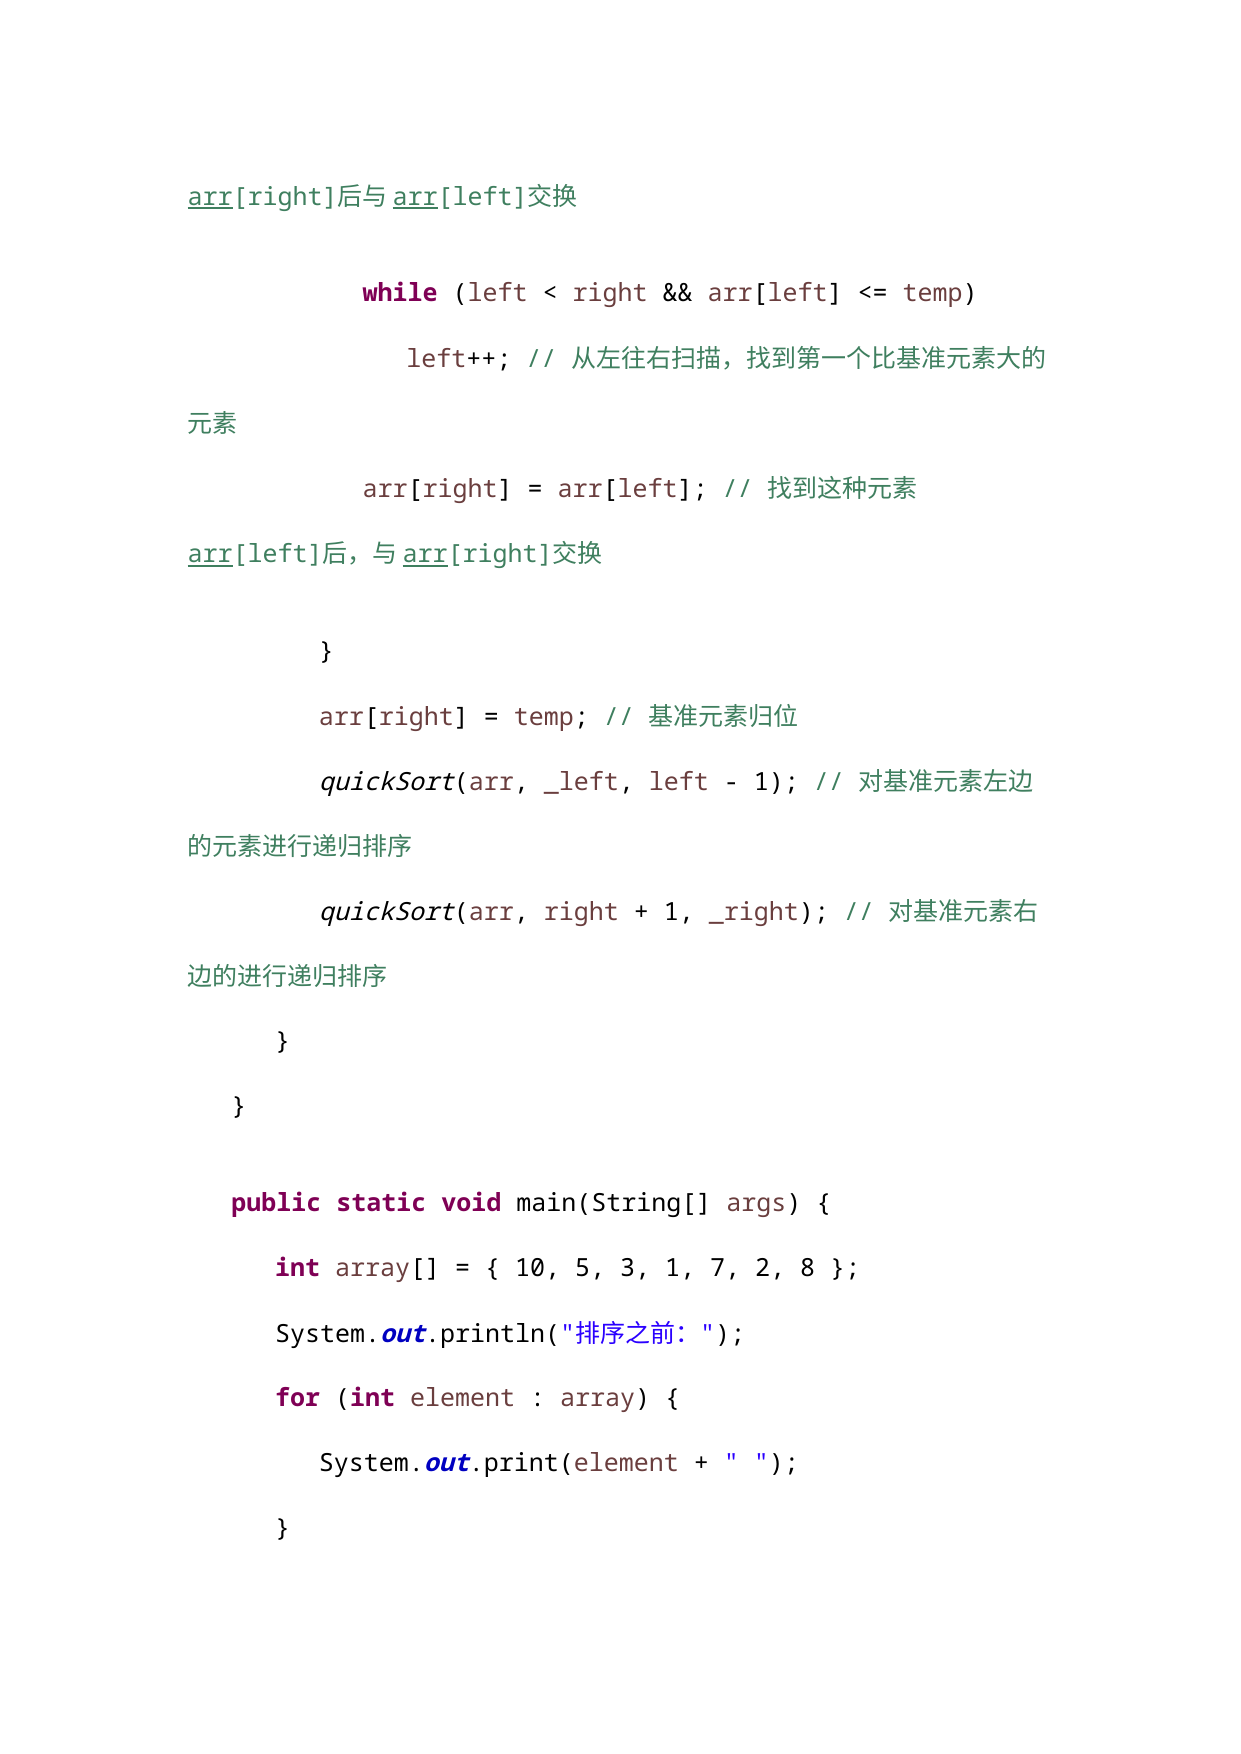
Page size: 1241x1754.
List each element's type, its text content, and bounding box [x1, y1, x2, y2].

text int array[] = { 10, 5, 3, 1, 7, 2, 8 }; [187, 1234, 1053, 1299]
text arr[right] = arr[left]; // 找到这种元素arr[left]后，与arr[right]交换 [187, 454, 1053, 584]
text for (int element : array) { [187, 1364, 1053, 1429]
text while (left < right && arr[left] <= temp) [187, 259, 1053, 324]
text } [187, 617, 1053, 682]
text arr[right] = temp; // 基准元素归位 [187, 682, 1053, 747]
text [187, 162, 1053, 227]
text quickSort(arr, right + 1, _right); // 对基准元素右边的进行递归排序 [187, 877, 1053, 1007]
text } [187, 1007, 1053, 1072]
text public static void main(String[] args) { [187, 1169, 1053, 1234]
text } [187, 1072, 1053, 1137]
text left++; // 从左往右扫描，找到第一个比基准元素大的元素 [187, 324, 1053, 454]
text } [187, 1494, 1053, 1559]
text System.out.println("排序之前："); [187, 1299, 1053, 1364]
text System.out.print(element + " "); [187, 1429, 1053, 1494]
text quickSort(arr, _left, left - 1); // 对基准元素左边的元素进行递归排序 [187, 747, 1053, 877]
